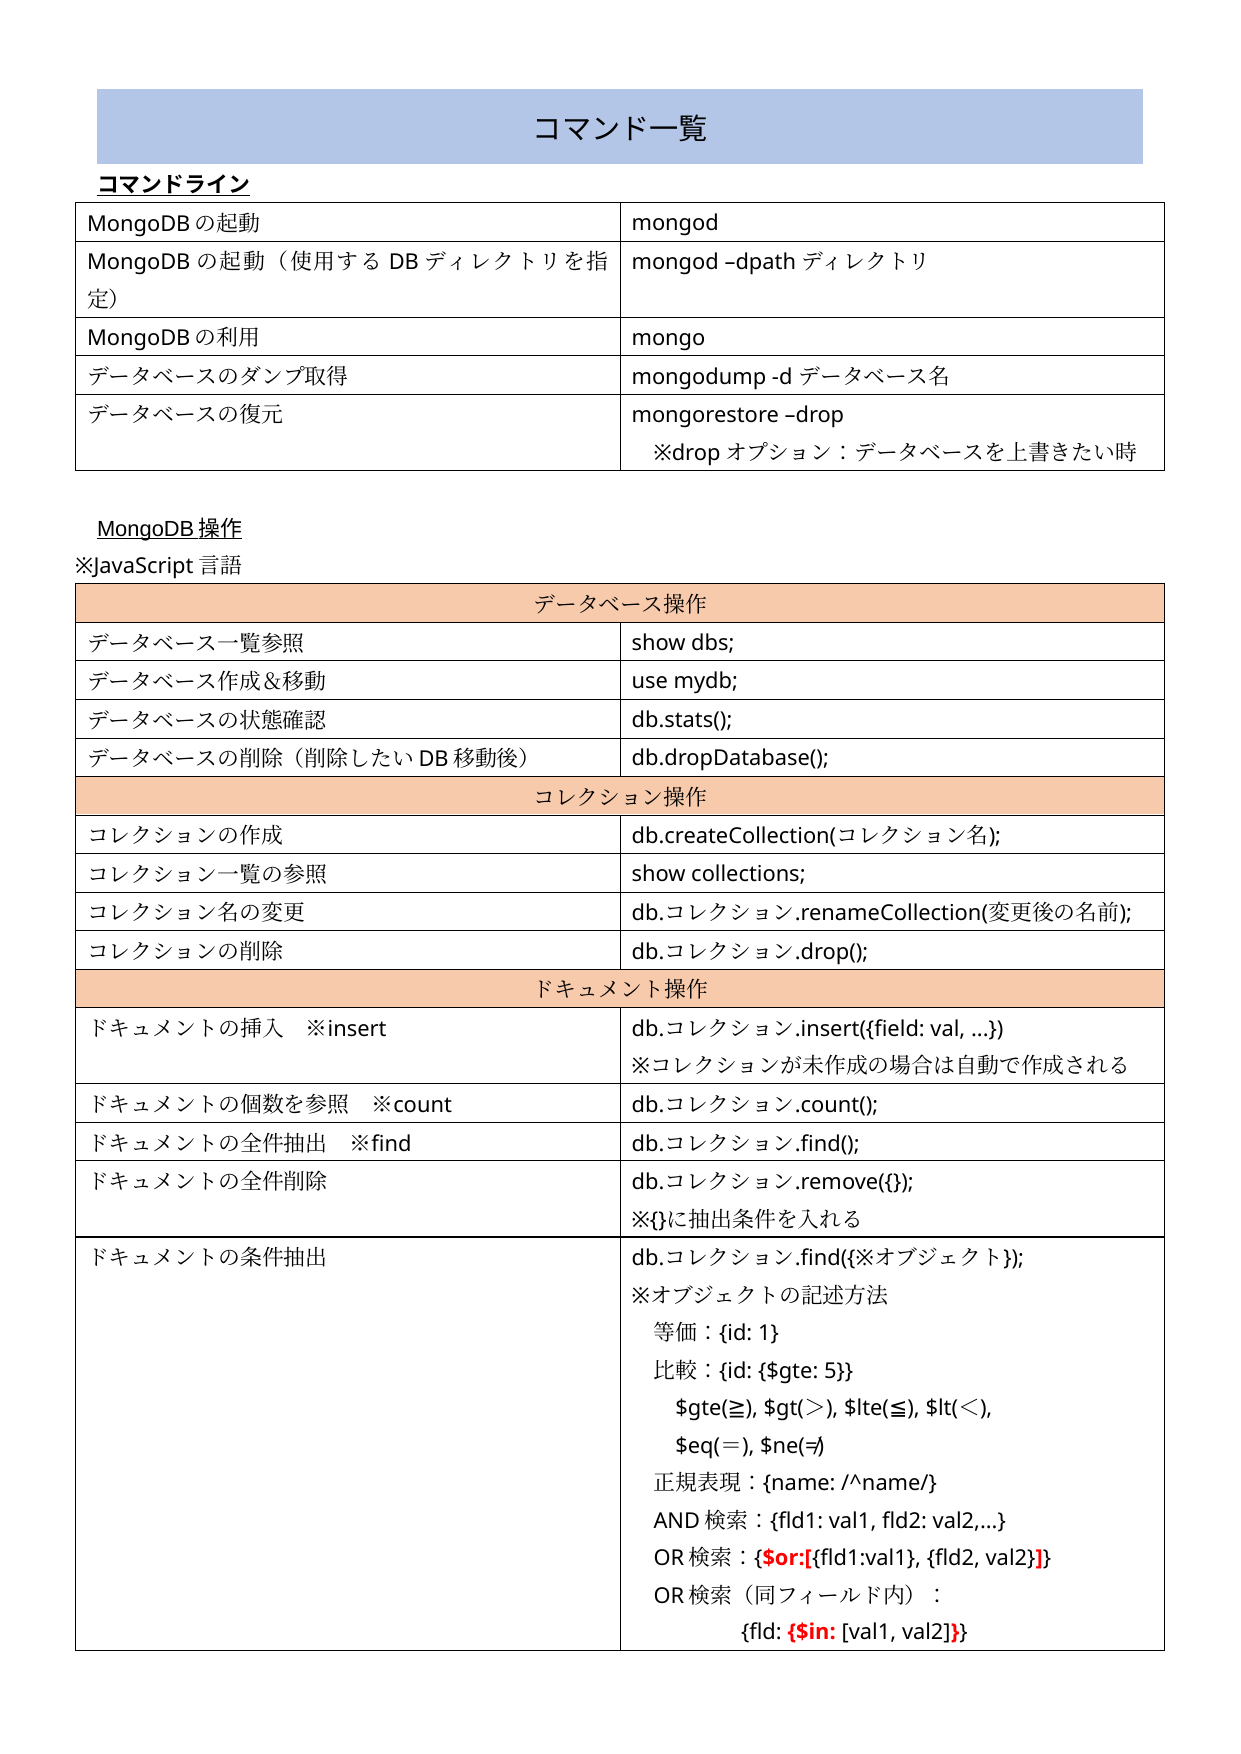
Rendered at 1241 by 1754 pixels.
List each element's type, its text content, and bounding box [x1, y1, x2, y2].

table_cell mongodump -d データベース名 [621, 356, 1164, 394]
table_header MongoDBの起動 [76, 203, 620, 241]
table_cell mongod –dpath ディレクトリ [621, 242, 1164, 317]
table_cell ドキュメント操作 [76, 970, 1164, 1007]
table_cell mongorestore –drop ※dropオプション：データベースを上書きたい時 [621, 395, 1164, 470]
table_cell ドキュメントの個数を参照 ※count [76, 1084, 620, 1122]
table_cell mongo [621, 318, 1164, 355]
table_cell データベースのダンプ取得 [76, 356, 620, 394]
table_cell データベースの削除（削除したいDB移動後） [76, 739, 620, 776]
table_cell db.createCollection(コレクション名); [621, 816, 1164, 853]
table_cell db.コレクション.insert({field: val, ...}) ※コレクションが未作成の場合は自動で作成される [621, 1008, 1164, 1083]
table_cell データベースの状態確認 [76, 700, 620, 737]
table_cell コレクションの作成 [76, 816, 620, 853]
table_cell use mydb; [621, 661, 1164, 699]
table_cell show collections; [621, 854, 1164, 892]
table_cell MongoDBの起動（使用するDBディレクトリを指定） [76, 242, 620, 317]
subtitle コマンド一覧 [97, 89, 1143, 164]
table_cell db.コレクション.drop(); [621, 931, 1164, 969]
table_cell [621, 1238, 1164, 1650]
subtitle コマンドライン [97, 164, 1143, 202]
table_cell ドキュメントの条件抽出 [76, 1238, 620, 1650]
table_cell ドキュメントの挿入 ※insert [76, 1008, 620, 1083]
table_header データベース操作 [76, 584, 1164, 622]
table_cell コレクション一覧の参照 [76, 854, 620, 892]
table_cell データベース一覧参照 [76, 623, 620, 660]
subtitle MongoDB操作 [97, 508, 1143, 546]
table_cell db.stats(); [621, 700, 1164, 737]
table_cell データベースの復元 [76, 395, 620, 470]
table_cell db.dropDatabase(); [621, 739, 1164, 776]
table_cell db.コレクション.renameCollection(変更後の名前); [621, 893, 1164, 930]
table_cell db.コレクション.find(); [621, 1123, 1164, 1160]
table_cell db.コレクション.remove({}); ※{}に抽出条件を入れる [621, 1161, 1164, 1236]
table_cell コレクションの削除 [76, 931, 620, 969]
table_cell コレクション操作 [76, 777, 1164, 814]
table_cell ドキュメントの全件削除 [76, 1161, 620, 1236]
table_header mongod [621, 203, 1164, 241]
text ※JavaScript言語 [75, 546, 1165, 583]
table_cell MongoDBの利用 [76, 318, 620, 355]
table_cell db.コレクション.count(); [621, 1084, 1164, 1122]
table_cell ドキュメントの全件抽出 ※find [76, 1123, 620, 1160]
table_cell データベース作成＆移動 [76, 661, 620, 699]
table_cell show dbs; [621, 623, 1164, 660]
table_cell コレクション名の変更 [76, 893, 620, 930]
